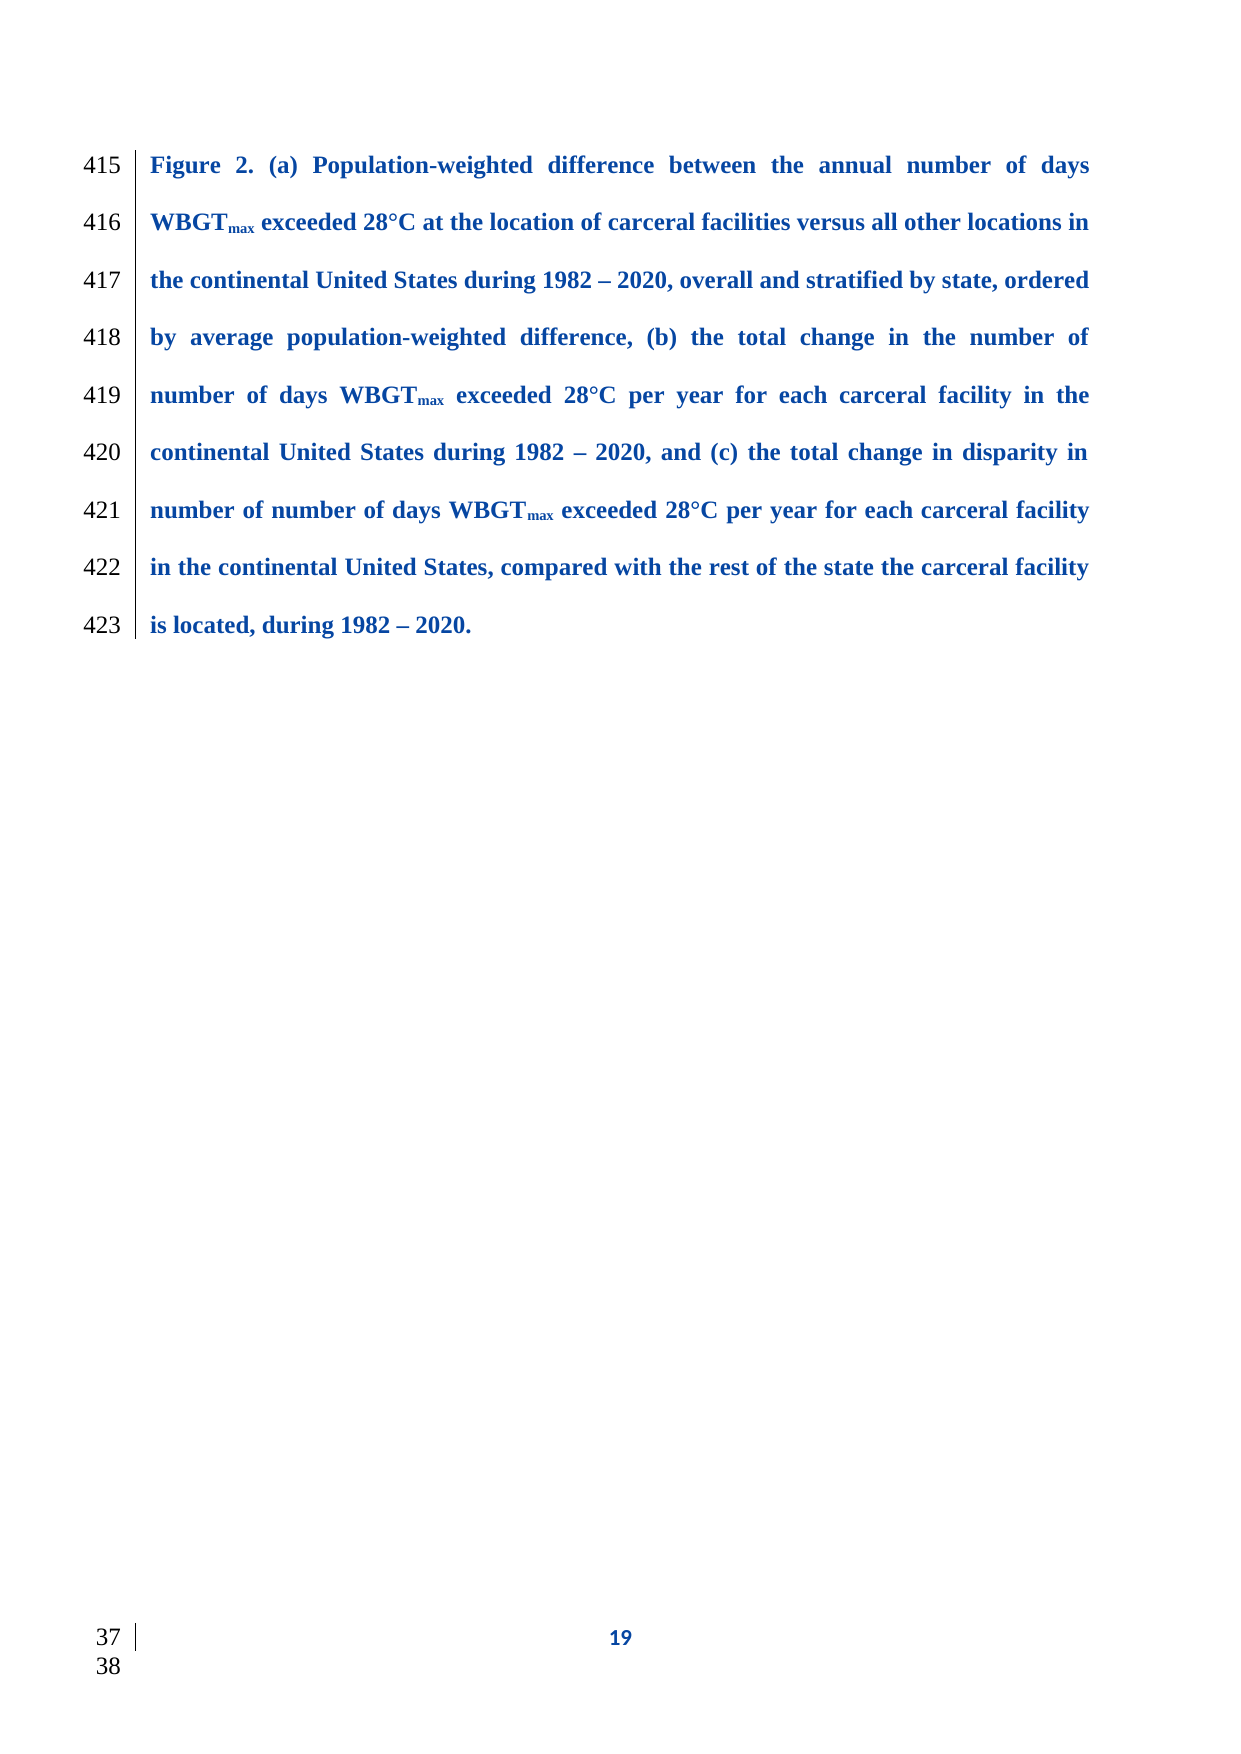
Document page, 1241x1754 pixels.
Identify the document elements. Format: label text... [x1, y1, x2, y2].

text Figure 2. (a) Population-weighted difference between the annual number of days WBGTmax exceeded 28°C at the location of carceral facilities versus all other locations in the continental United States during 1982 – 2020, overall and stratified by state, ordered by average population-weighted difference, (b) the total change in the number of number of days WBGTmax exceeded 28°C per year for each carceral facility in the continental United States during 1982 – 2020, and (c) the total change in disparity in number of number of days WBGTmax exceeded 28°C per year for each carceral facility in the continental United States, compared with the rest of the state the carceral facility is located, during 1982 – 2020. [150, 150, 1090, 639]
